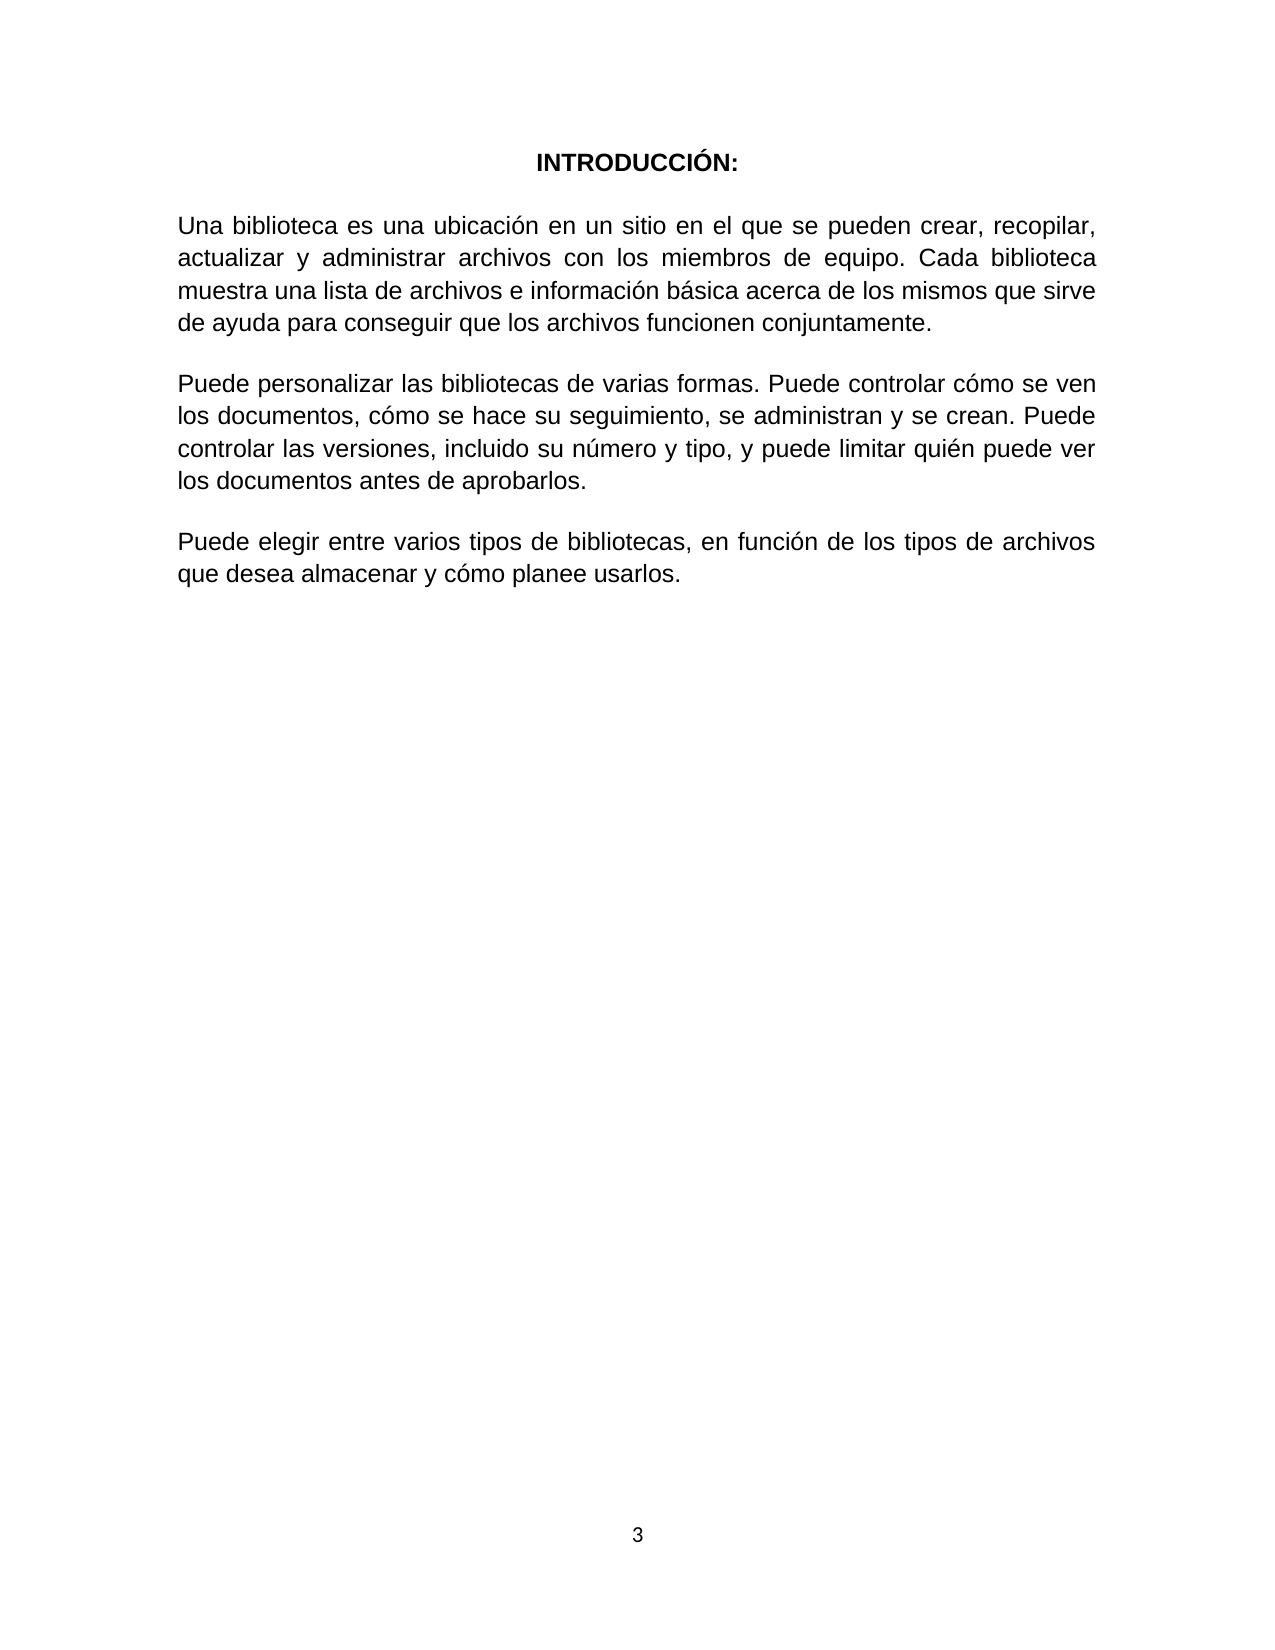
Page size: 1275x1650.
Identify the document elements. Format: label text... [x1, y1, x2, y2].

text Puede elegir entre varios tipos de bibliotecas, en función de los tipos de archivos que desea almacenar y cómo planee usarlos. [177, 524, 1098, 588]
text Una biblioteca es una ubicación en un sitio en el que se pueden crear, recopilar, actualizar y administrar archivos con los miembros de equipo. Cada biblioteca muestra una lista de archivos e información básica acerca de los mismos que sirve de ayuda para conseguir que los archivos funcionen conjuntamente. [177, 208, 1098, 337]
text INTRODUCCIÓN: [177, 148, 1098, 176]
text Puede personalizar las bibliotecas de varias formas. Puede controlar cómo se ven los documentos, cómo se hace su seguimiento, se administran y se crean. Puede controlar las versiones, incluido su número y tipo, y puede limitar quién puede ver los documentos antes de aprobarlos. [177, 366, 1098, 494]
